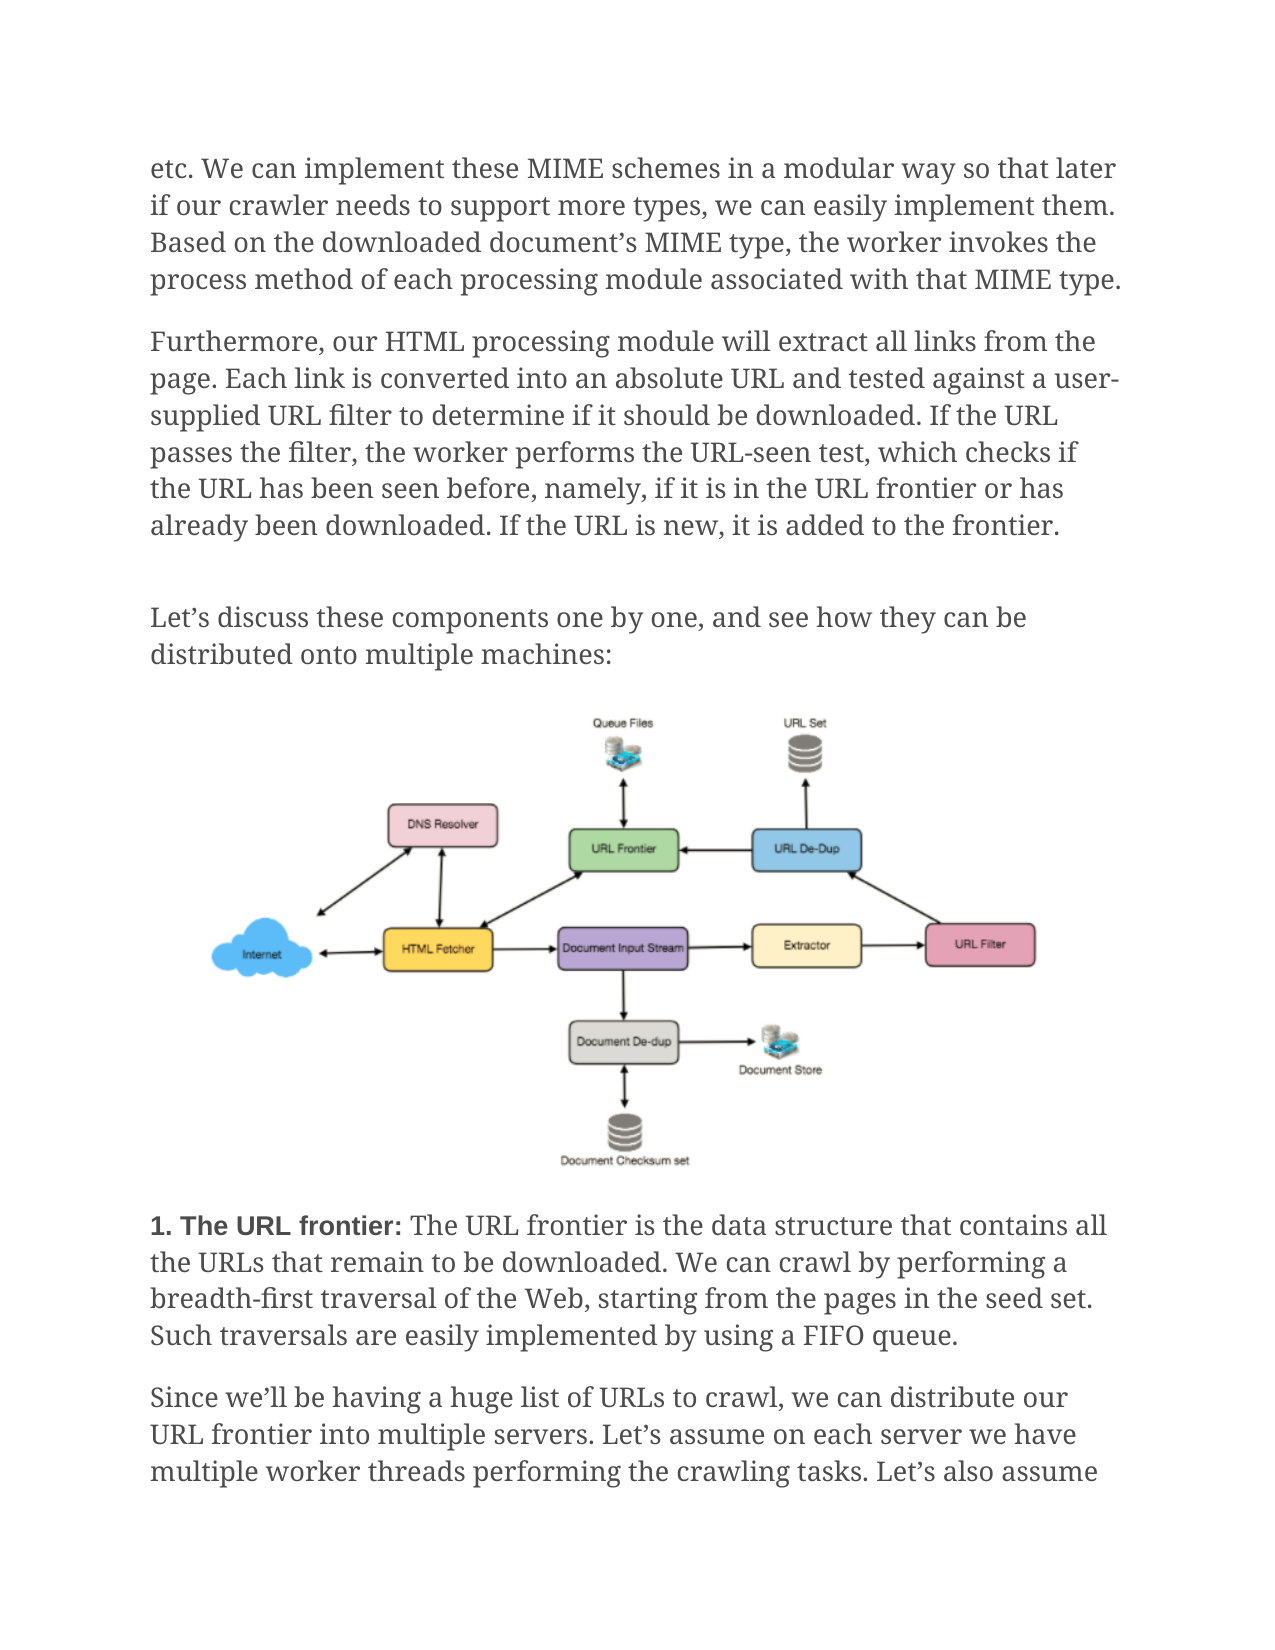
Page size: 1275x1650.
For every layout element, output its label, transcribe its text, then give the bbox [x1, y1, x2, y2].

text Furthermore, our HTML processing module will extract all links from the page. Each link is converted into an absolute URL and tested against a user-supplied URL filter to determine if it should be downloaded. If the URL passes the filter, the worker performs the URL-seen test, which checks if the URL has been seen before, namely, if it is in the URL frontier or has already been downloaded. If the URL is new, it is added to the frontier. [150, 322, 1125, 544]
text 1. The URL frontier: The URL frontier is the data structure that contains all the URLs that remain to be downloaded. We can crawl by performing a breadth-first traversal of the Web, starting from the pages in the seed set. Such traversals are easily implemented by using a FIFO queue. [150, 1206, 1125, 1354]
text Let’s discuss these components one by one, and see how they can be distributed onto multiple machines: [150, 598, 1125, 672]
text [150, 150, 1125, 297]
picture [150, 672, 1125, 1182]
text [150, 1379, 1125, 1489]
